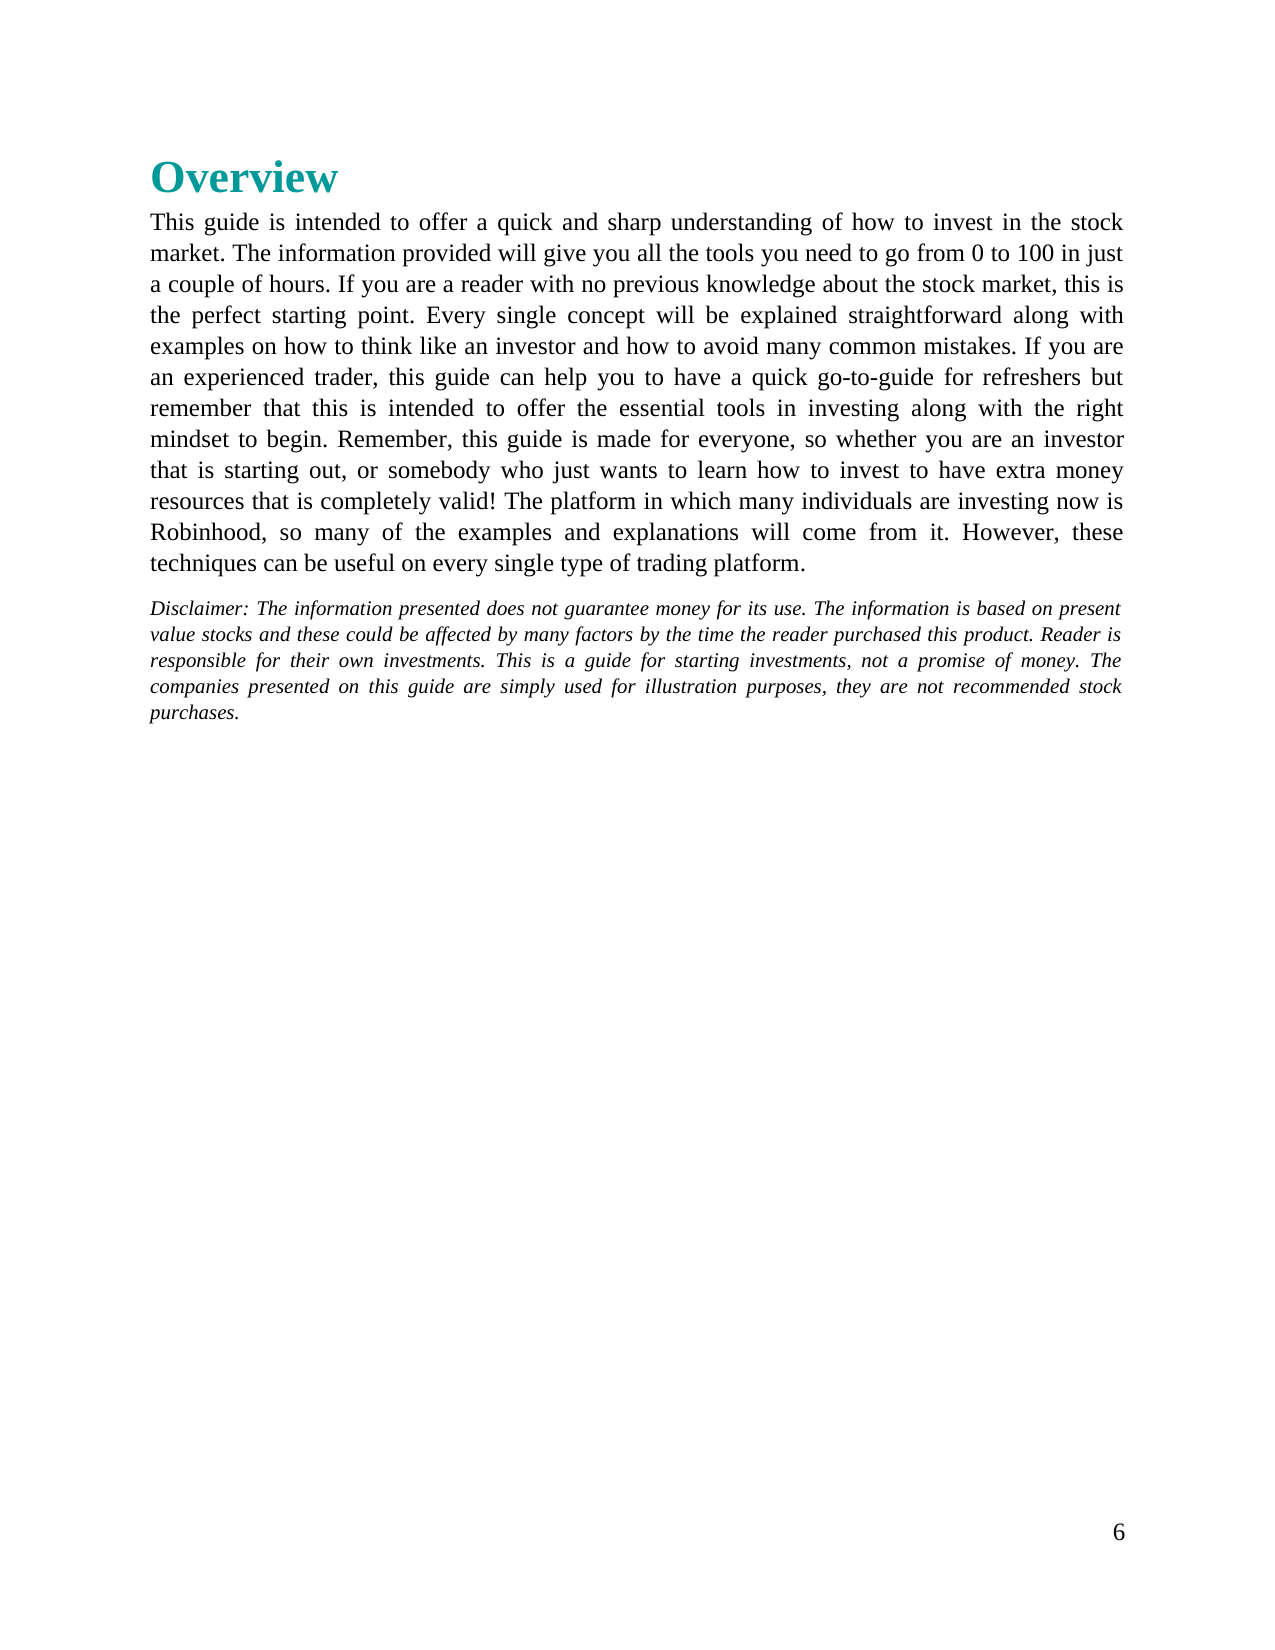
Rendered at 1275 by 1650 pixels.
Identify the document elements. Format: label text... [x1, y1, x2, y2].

subtitle Overview [150, 150, 1125, 203]
text Disclaimer: The information presented does not guarantee money for its use. The information is based on present value stocks and these could be affected by many factors by the time the reader purchased this product. Reader is responsible for their own investments. This is a guide for starting investments, not a promise of money. The companies presented on this guide are simply used for illustration purposes, they are not recommended stock purchases. [150, 596, 1125, 724]
text This guide is intended to offer a quick and sharp understanding of how to invest in the stock market. The information provided will give you all the tools you need to go from 0 to 100 in just a couple of hours. If you are a reader with no previous knowledge about the stock market, this is the perfect starting point. Every single concept will be explained straightforward along with examples on how to think like an investor and how to avoid many common mistakes. If you are an experienced trader, this guide can help you to have a quick go-to-guide for refreshers but remember that this is intended to offer the essential tools in investing along with the right mindset to begin. Remember, this guide is made for everyone, so whether you are an investor that is starting out, or somebody who just wants to learn how to invest to have extra money resources that is completely valid! The platform in which many individuals are investing now is Robinhood, so many of the examples and explanations will come from it. However, these techniques can be useful on every single type of trading platform. [150, 207, 1125, 577]
